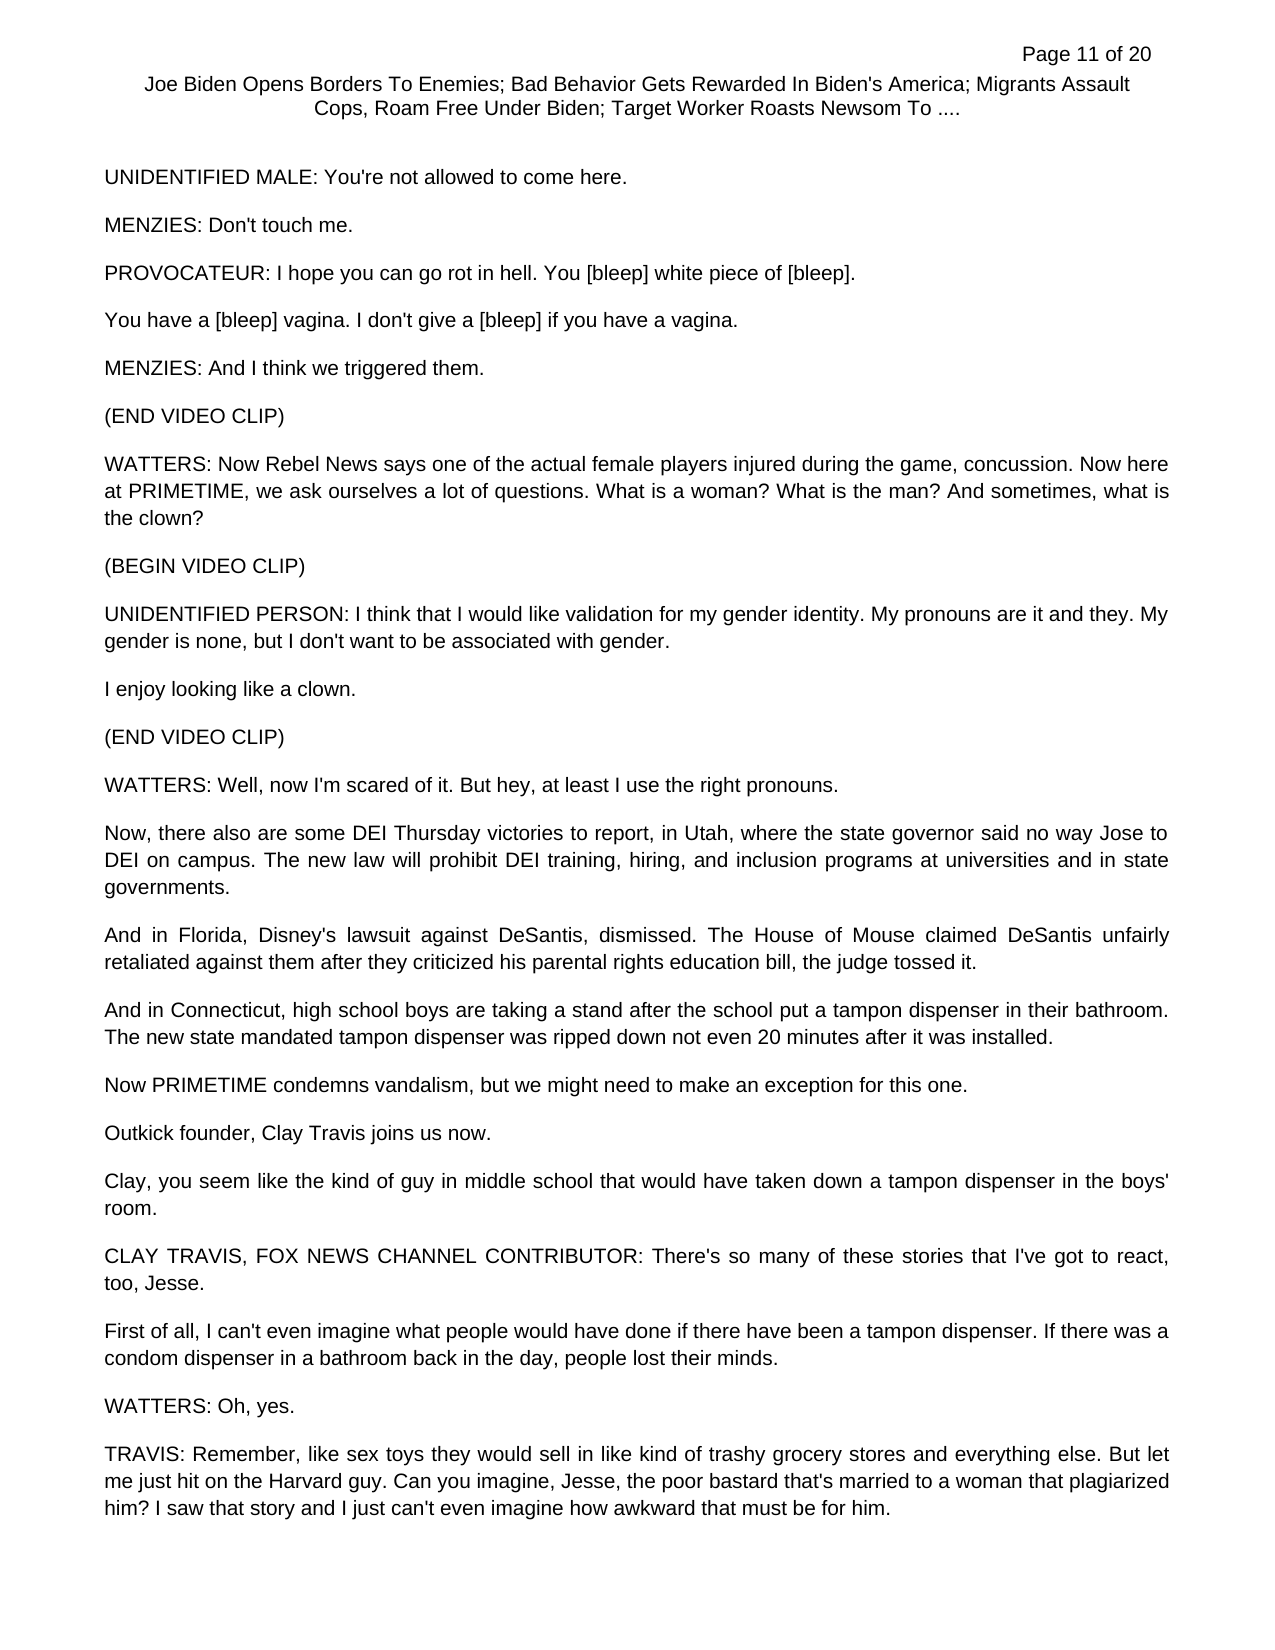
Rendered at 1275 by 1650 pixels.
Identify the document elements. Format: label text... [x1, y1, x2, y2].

text I enjoy looking like a clown. [104, 674, 1171, 701]
text WATTERS: Well, now I'm scared of it. But hey, at least I use the right pronouns. [104, 770, 1171, 797]
text (END VIDEO CLIP) [104, 401, 1171, 428]
text WATTERS: Oh, yes. [104, 1391, 1171, 1418]
text Clay, you seem like the kind of guy in middle school that would have taken down a tampon dispenser in the boys' room. [104, 1166, 1171, 1220]
text UNIDENTIFIED PERSON: I think that I would like validation for my gender identity. My pronouns are it and they. My gender is none, but I don't want to be associated with gender. [104, 599, 1171, 653]
text MENZIES: And I think we triggered them. [104, 353, 1171, 380]
text PROVOCATEUR: I hope you can go rot in hell. You [bleep] white piece of [bleep]. [104, 257, 1171, 284]
text Outkick founder, Clay Travis joins us now. [104, 1118, 1171, 1145]
text MENZIES: Don't touch me. [104, 209, 1171, 236]
text Now PRIMETIME condemns vandalism, but we might need to make an exception for this one. [104, 1070, 1171, 1097]
text You have a [bleep] vagina. I don't give a [bleep] if you have a vagina. [104, 305, 1171, 332]
text (BEGIN VIDEO CLIP) [104, 551, 1171, 578]
text And in Florida, Disney's lawsuit against DeSantis, dismissed. The House of Mouse claimed DeSantis unfairly retaliated against them after they criticized his parental rights education bill, the judge tossed it. [104, 920, 1171, 974]
text TRAVIS: Remember, like sex toys they would sell in like kind of trashy grocery stores and everything else. But let me just hit on the Harvard guy. Can you imagine, Jesse, the poor bastard that's married to a woman that plagiarized him? I saw that story and I just can't even imagine how awkward that must be for him. [104, 1438, 1171, 1520]
text UNIDENTIFIED MALE: You're not allowed to come here. [104, 161, 1171, 188]
text And in Connecticut, high school boys are taking a stand after the school put a tampon dispenser in their bathroom. The new state mandated tampon dispenser was ripped down not even 20 minutes after it was installed. [104, 995, 1171, 1049]
text CLAY TRAVIS, FOX NEWS CHANNEL CONTRIBUTOR: There's so many of these stories that I've got to react, too, Jesse. [104, 1241, 1171, 1295]
text Now, there also are some DEI Thursday victories to report, in Utah, where the state governor said no way Jose to DEI on campus. The new law will prohibit DEI training, hiring, and inclusion programs at universities and in state governments. [104, 818, 1171, 899]
text (END VIDEO CLIP) [104, 722, 1171, 749]
text WATTERS: Now Rebel News says one of the actual female players injured during the game, concussion. Now here at PRIMETIME, we ask ourselves a lot of questions. What is a woman? What is the man? And sometimes, what is the clown? [104, 449, 1171, 530]
text First of all, I can't even imagine what people would have done if there have been a tampon dispenser. If there was a condom dispenser in a bathroom back in the day, people lost their minds. [104, 1316, 1171, 1370]
